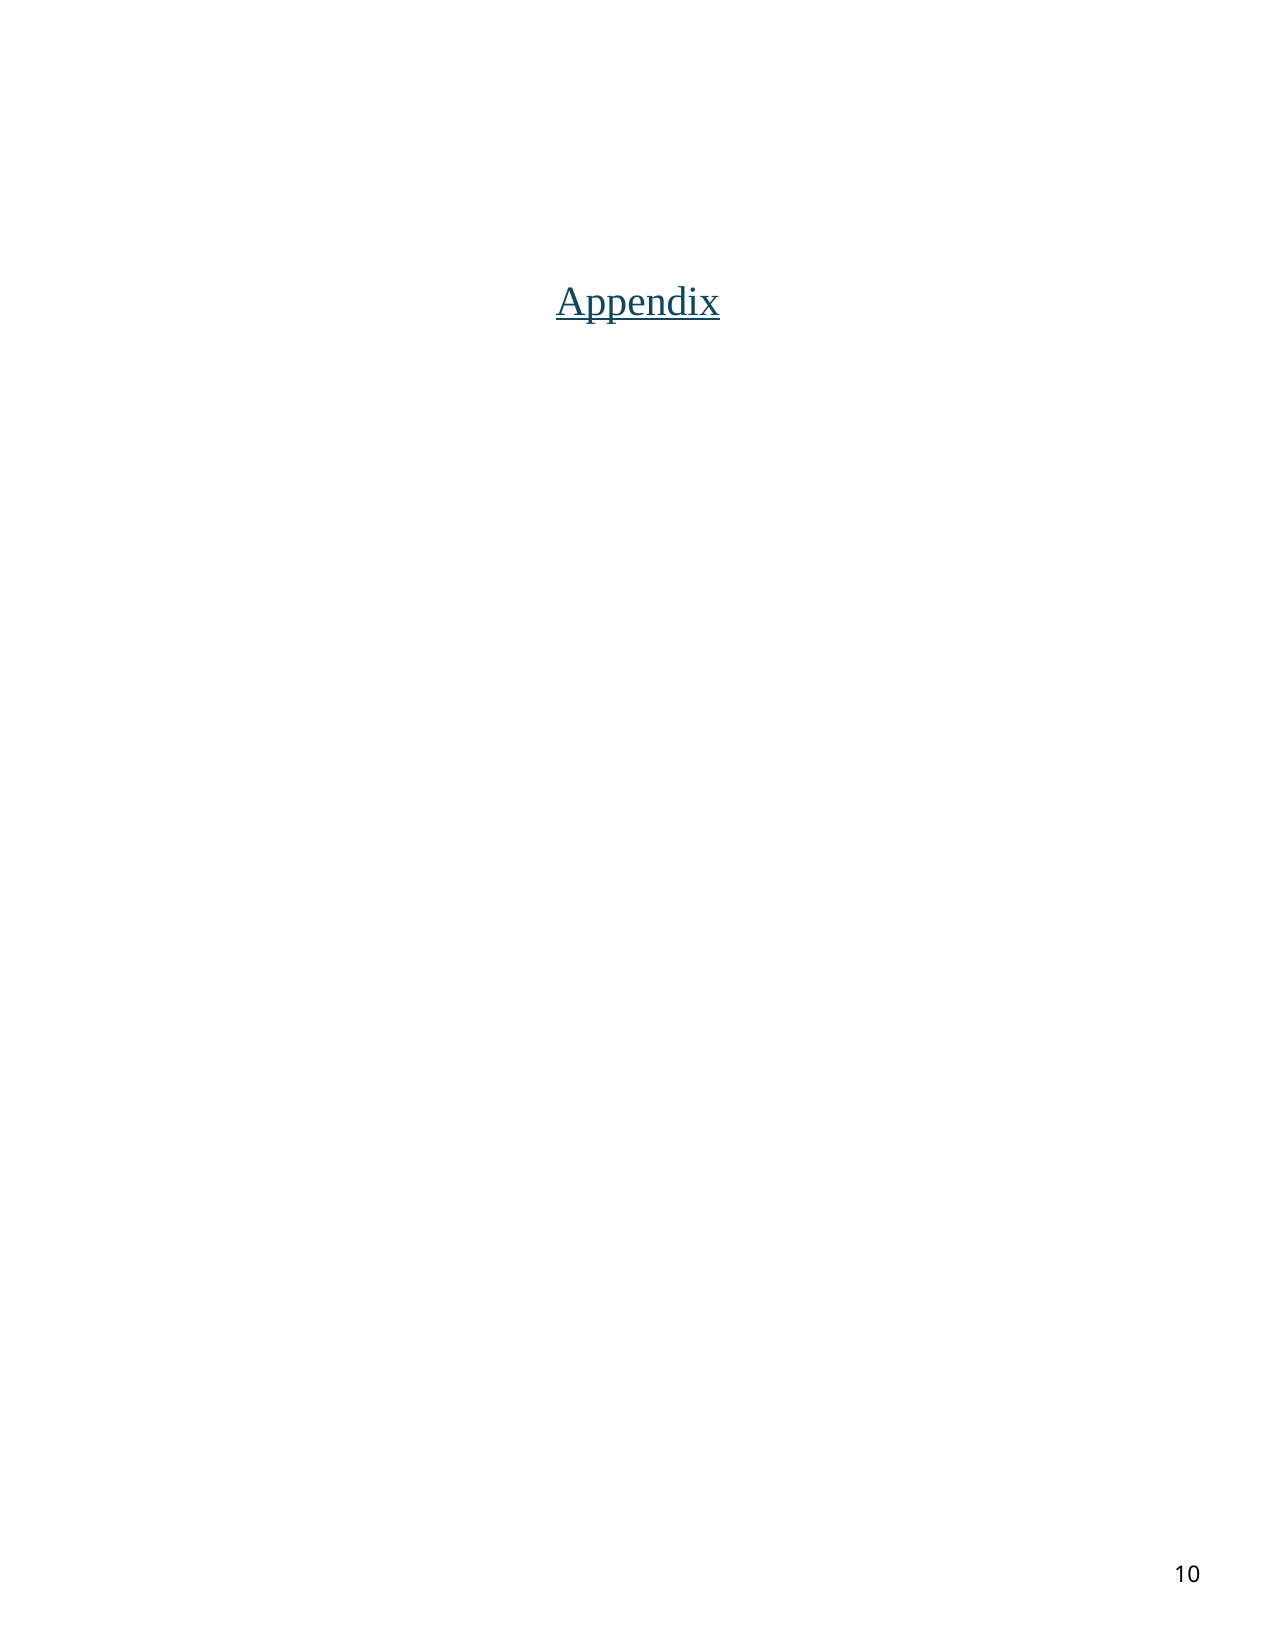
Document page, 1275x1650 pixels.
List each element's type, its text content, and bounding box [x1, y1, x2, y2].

subtitle Appendix [75, 277, 1200, 324]
